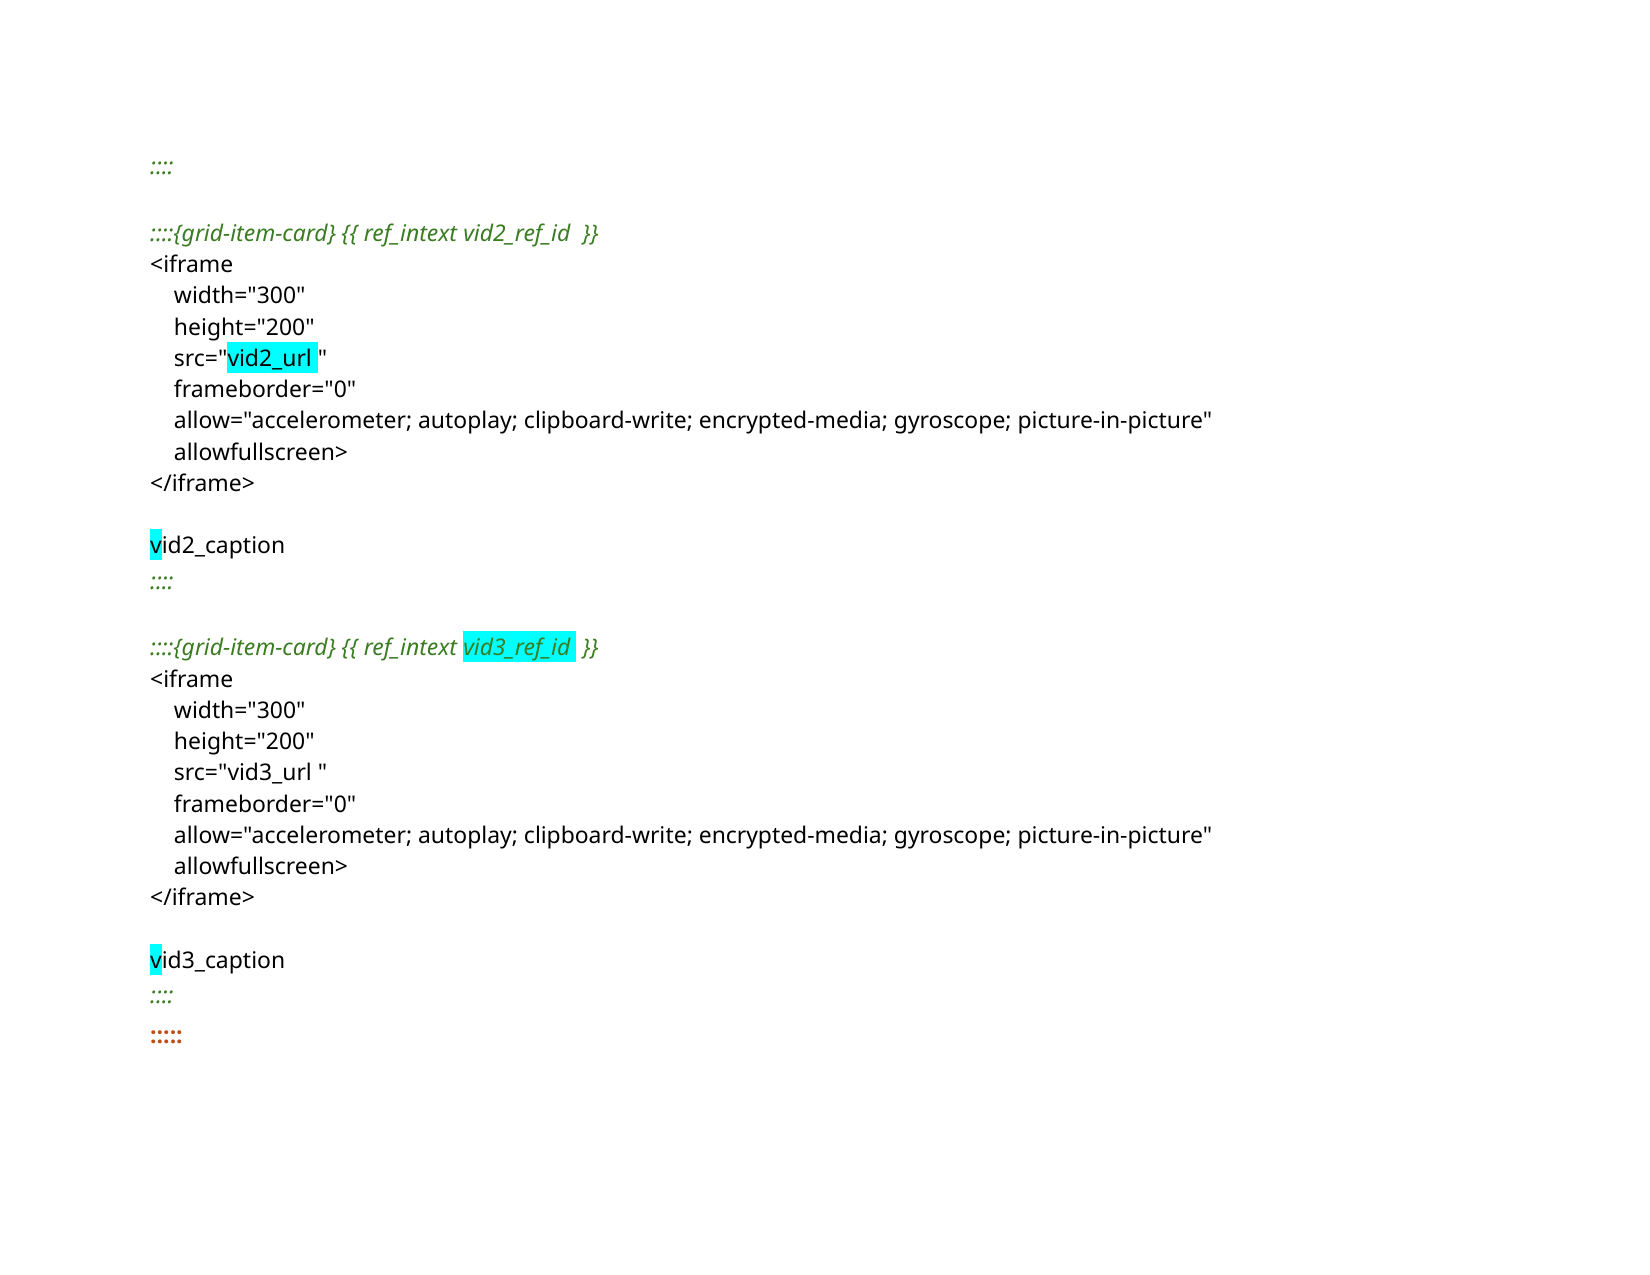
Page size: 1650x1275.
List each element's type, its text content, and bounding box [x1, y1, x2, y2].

text src="vid2_url" [318, 342, 1500, 373]
text allowfullscreen> [150, 850, 1500, 881]
subtitle ::::{grid-item-card} {{ ref_intext vid3_ref_id }} [150, 631, 463, 662]
subtitle :::: [150, 979, 1500, 1010]
text vid3_caption [162, 944, 1500, 975]
text allow="accelerometer; autoplay; clipboard-write; encrypted-media; gyroscope; picture-in-picture" [150, 404, 1500, 435]
text height="200" [150, 725, 1500, 756]
subtitle ::::{grid-item-card} {{ ref_intext vid2_ref_id }} [150, 217, 1500, 248]
text height="200" [150, 310, 1500, 342]
subtitle :::: [150, 564, 1500, 596]
text width="300" [150, 279, 1500, 310]
text </iframe> [150, 467, 1500, 498]
text <iframe [150, 248, 1500, 279]
text vid2_caption [162, 529, 1500, 560]
text frameborder="0" [150, 373, 1500, 404]
text width="300" [150, 694, 1500, 725]
subtitle ::::{grid-item-card} {{ ref_intext vid3_ref_id }} [576, 631, 1500, 662]
text </iframe> [150, 881, 1500, 912]
text src="vid3_url" [150, 756, 1500, 787]
text allowfullscreen> [150, 435, 1500, 467]
text <iframe [150, 662, 1500, 694]
text allow="accelerometer; autoplay; clipboard-write; encrypted-media; gyroscope; picture-in-picture" [150, 819, 1500, 850]
text src="vid2_url" [150, 342, 227, 373]
text frameborder="0" [150, 787, 1500, 819]
subtitle :::: [150, 150, 1500, 181]
subtitle ::::: [150, 1019, 1500, 1050]
